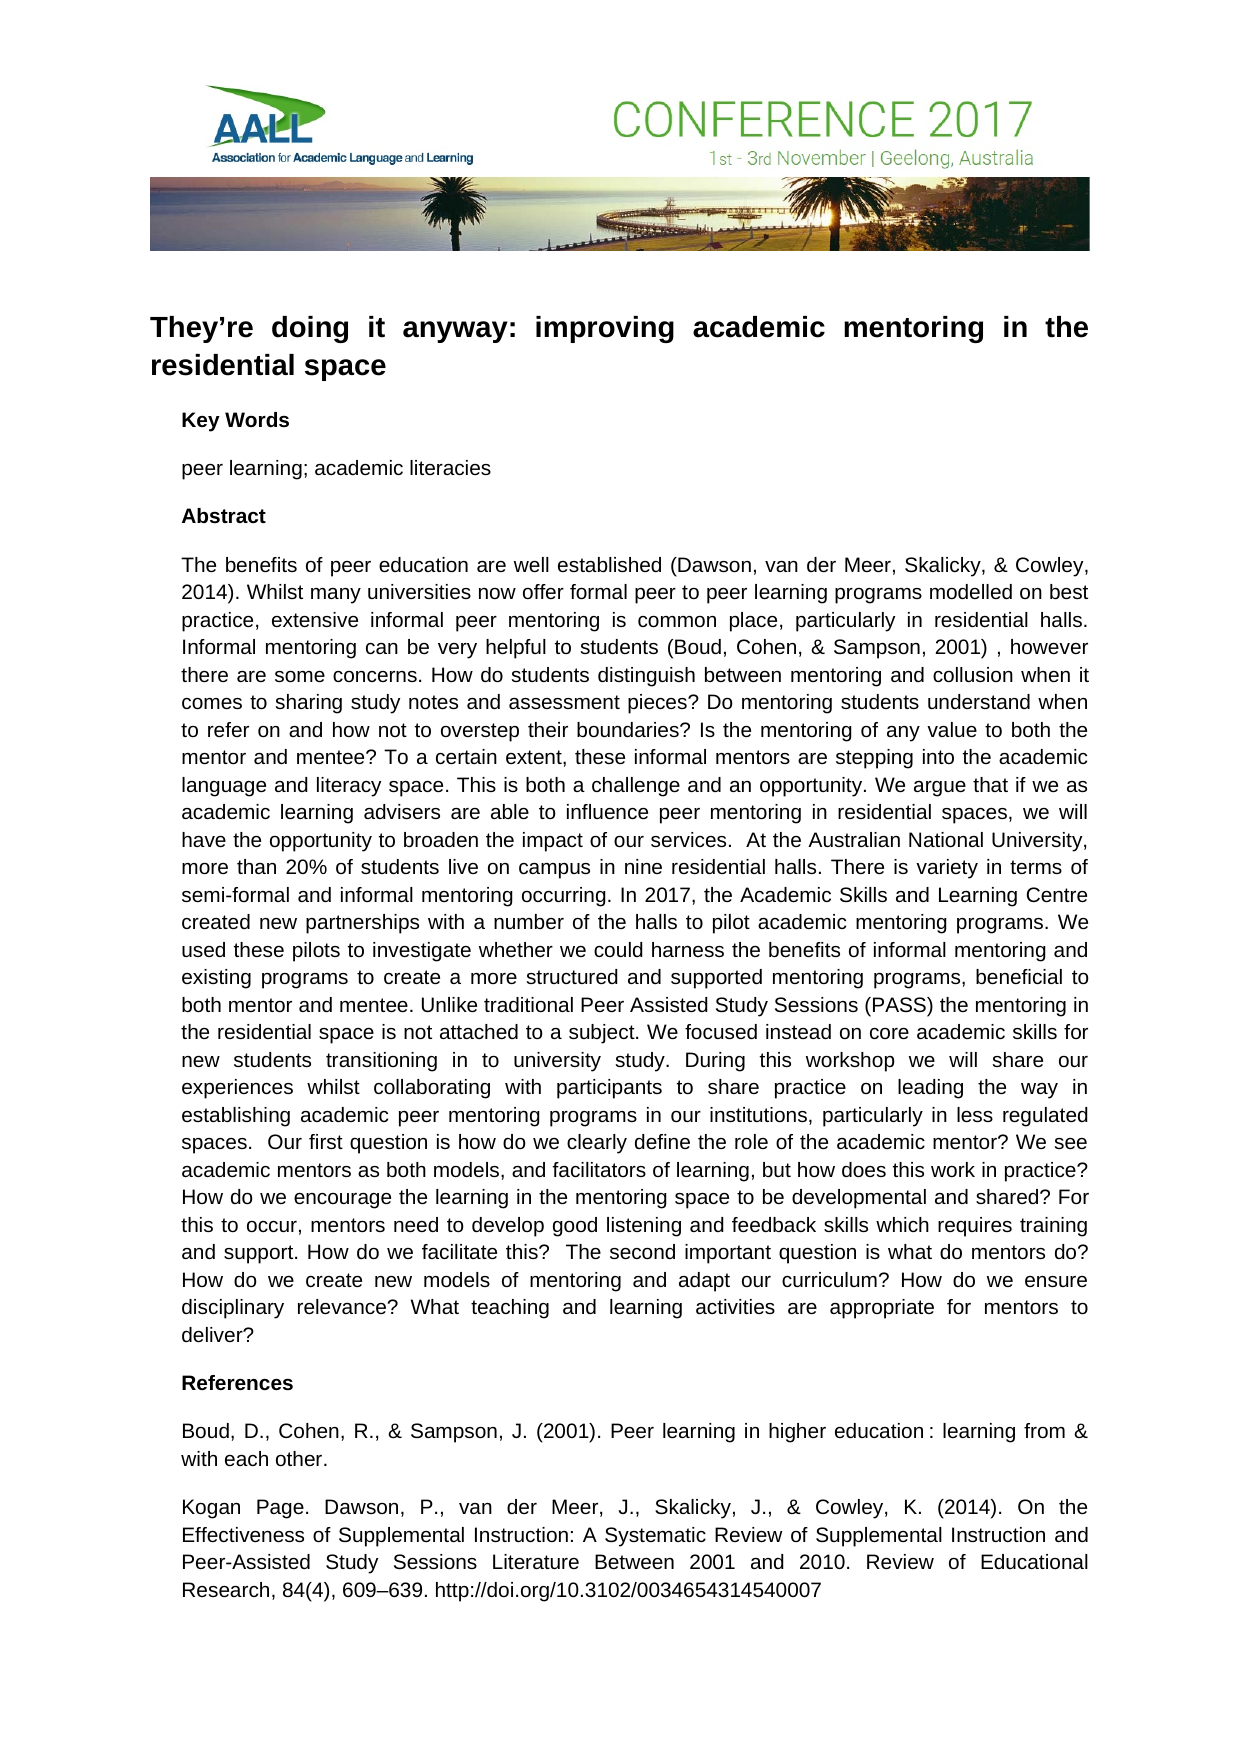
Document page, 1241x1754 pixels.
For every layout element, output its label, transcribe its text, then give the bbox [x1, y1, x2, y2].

text Kogan Page. Dawson, P., van der Meer, J., Skalicky, J., & Cowley, K. (2014). On the Effectiveness of Supplemental Instruction: A Systematic Review of Supplemental Instruction and Peer-Assisted Study Sessions Literature Between 2001 and 2010. Review of Educational Research, 84(4), 609–639. http://doi.org/10.3102/0034654314540007 [181, 1495, 1090, 1602]
text The benefits of peer education are well established (Dawson, van der Meer, Skalicky, & Cowley, 2014). Whilst many universities now offer formal peer to peer learning programs modelled on best practice, extensive informal peer mentoring is common place, particularly in residential halls. Informal mentoring can be very helpful to students (Boud, Cohen, & Sampson, 2001) , however there are some concerns. How do students distinguish between mentoring and collusion when it comes to sharing study notes and assessment pieces? Do mentoring students understand when to refer on and how not to overstep their boundaries? Is the mentoring of any value to both the mentor and mentee? To a certain extent, these informal mentors are stepping into the academic language and literacy space. This is both a challenge and an opportunity. We argue that if we as academic learning advisers are able to influence peer mentoring in residential spaces, we will have the opportunity to broaden the impact of our services. At the Australian National University, more than 20% of students live on campus in nine residential halls. There is variety in terms of semi-formal and informal mentoring occurring. In 2017, the Academic Skills and Learning Centre created new partnerships with a number of the halls to pilot academic mentoring programs. We used these pilots to investigate whether we could harness the benefits of informal mentoring and existing programs to create a more structured and supported mentoring programs, beneficial to both mentor and mentee. Unlike traditional Peer Assisted Study Sessions (PASS) the mentoring in the residential space is not attached to a subject. We focused instead on core academic skills for new students transitioning in to university study. During this workshop we will share our experiences whilst collaborating with participants to share practice on leading the way in establishing academic peer mentoring programs in our institutions, particularly in less regulated spaces. Our first question is how do we clearly define the role of the academic mentor? We see academic mentors as both models, and facilitators of learning, but how does this work in practice? How do we encourage the learning in the mentoring space to be developmental and shared? For this to occur, mentors need to develop good listening and feedback skills which requires training and support. How do we facilitate this? The second important question is what do mentors do? How do we create new models of mentoring and adapt our curriculum? How do we ensure disciplinary relevance? What teaching and learning activities are appropriate for mentors to deliver? [181, 553, 1090, 1347]
subtitle They’re doing it anyway: improving academic mentoring in the residential space [150, 310, 1090, 382]
text References [181, 1371, 1090, 1395]
text Abstract [181, 504, 1090, 528]
text peer learning; academic literacies [181, 456, 1090, 480]
text Boud, D., Cohen, R., & Sampson, J. (2001). Peer learning in higher education : learning from & with each other. [181, 1419, 1090, 1471]
text Key Words [181, 408, 1090, 432]
picture [150, 73, 1090, 251]
